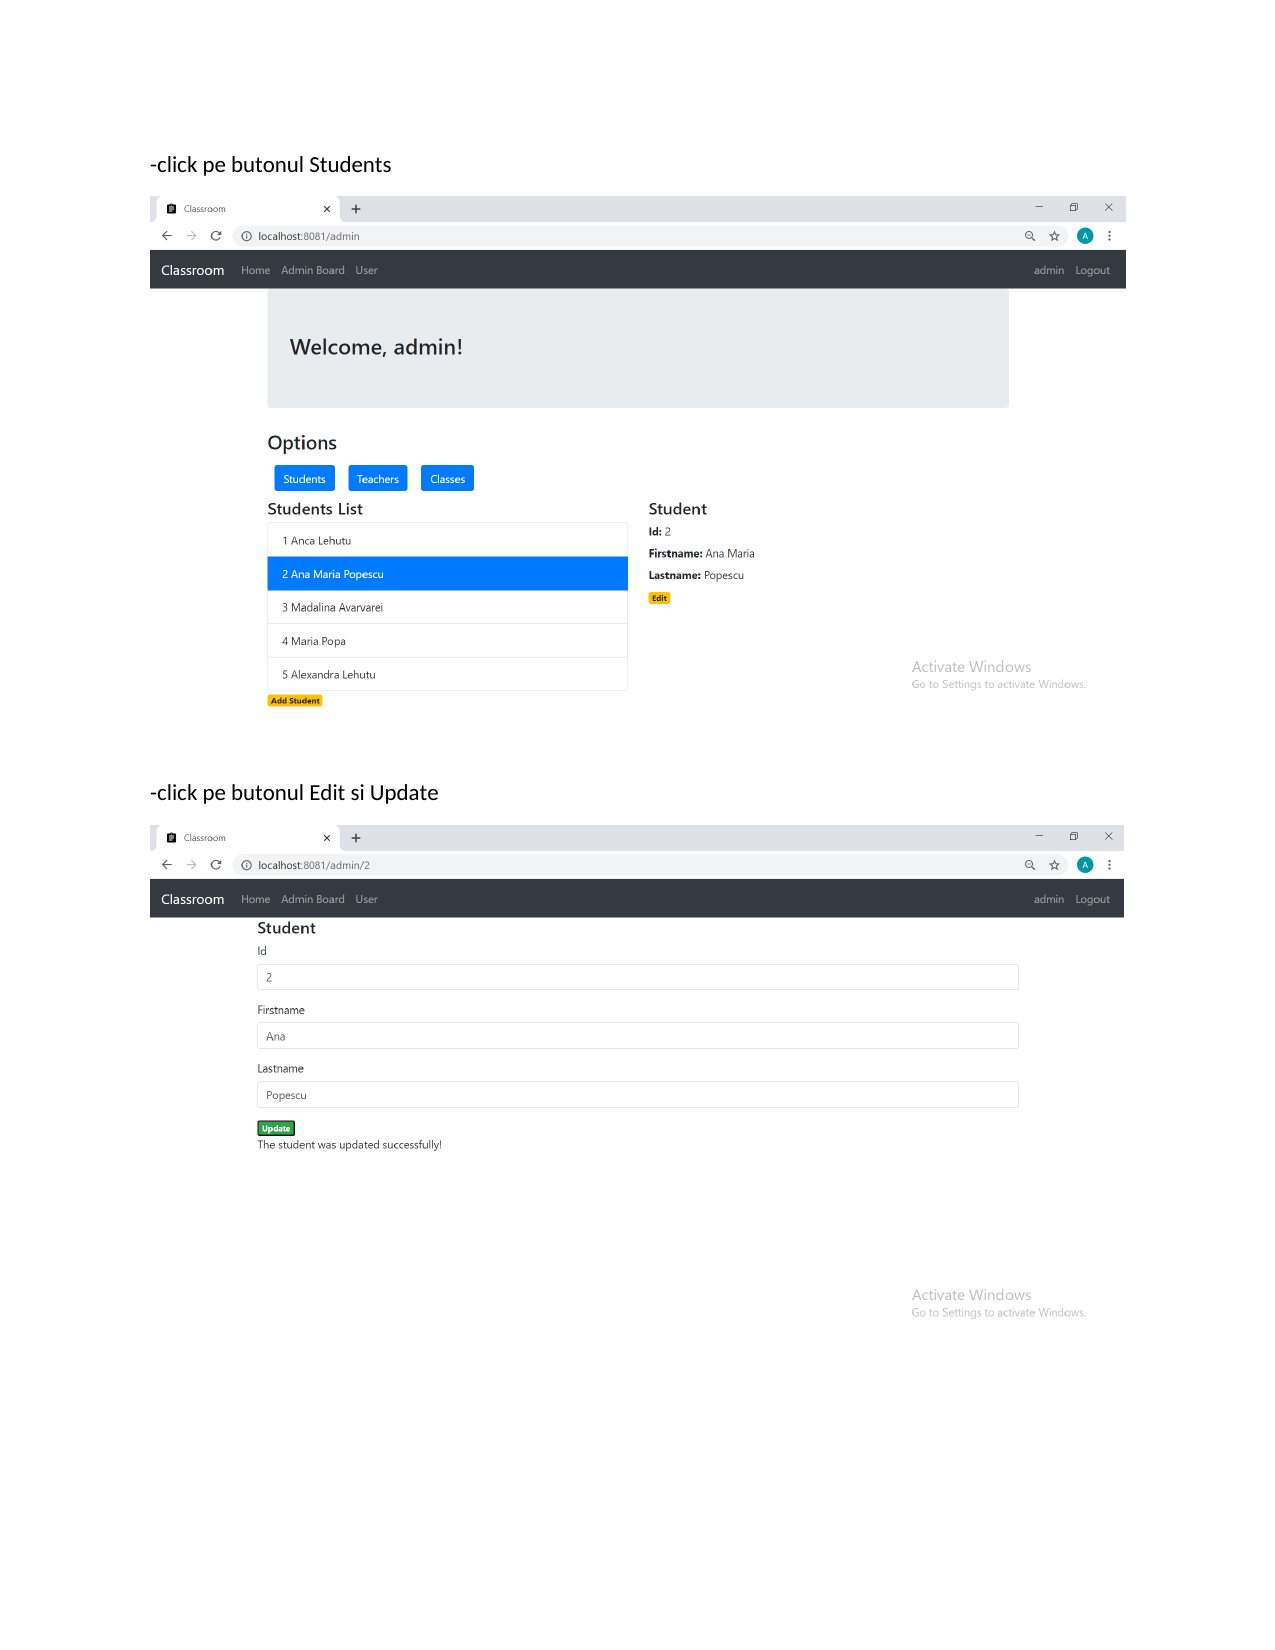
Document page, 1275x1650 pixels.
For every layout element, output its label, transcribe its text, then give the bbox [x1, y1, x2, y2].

picture [150, 196, 1126, 713]
picture [150, 825, 1124, 1340]
text -click pe butonul Edit si Update [150, 778, 1125, 806]
text -click pe butonul Students [150, 150, 1125, 178]
